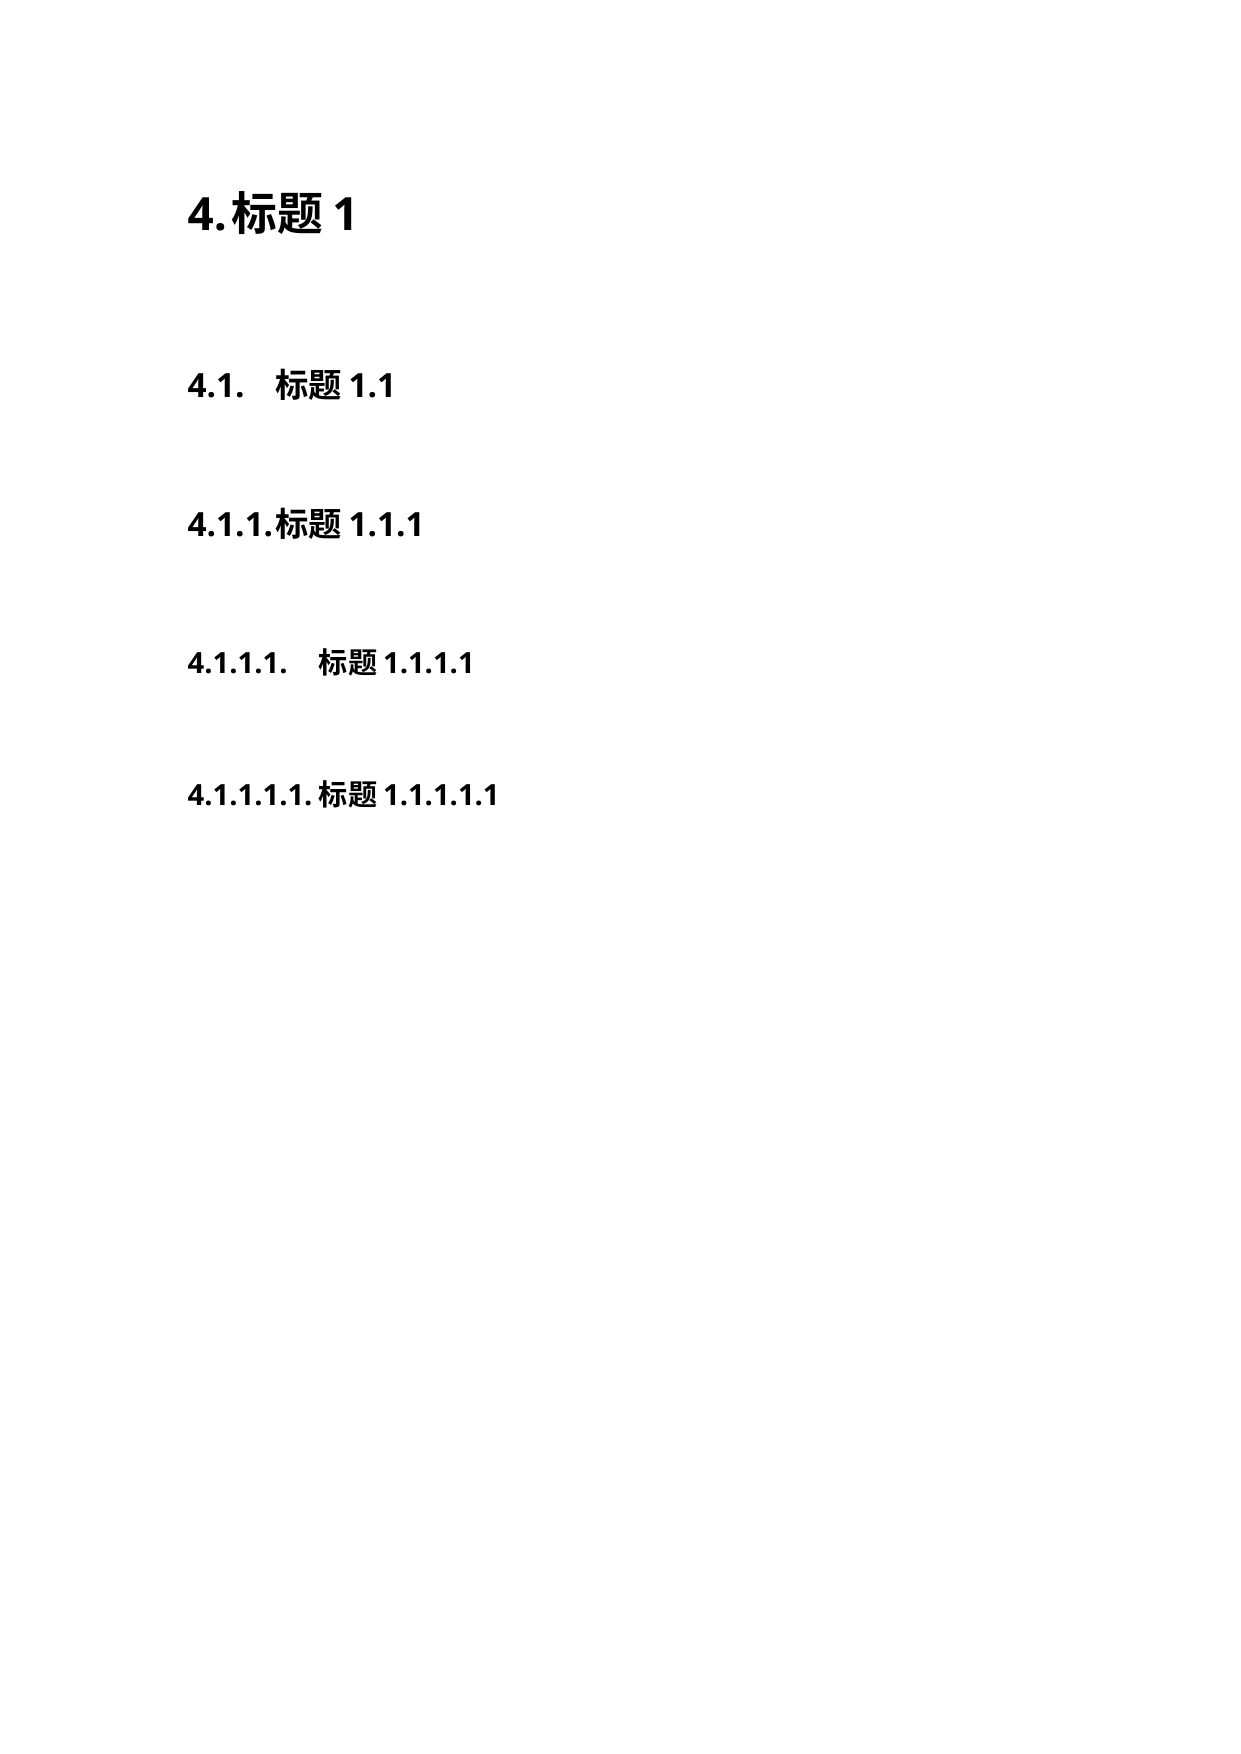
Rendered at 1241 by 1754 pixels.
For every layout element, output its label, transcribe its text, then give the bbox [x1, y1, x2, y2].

subtitle 标题1.1 [187, 351, 1053, 416]
subtitle 标题1.1.1 [187, 489, 1053, 554]
subtitle 标题1 [187, 162, 1053, 259]
subtitle 标题1.1.1.1.1 [187, 760, 1053, 825]
subtitle 标题1.1.1.1 [187, 628, 1053, 693]
